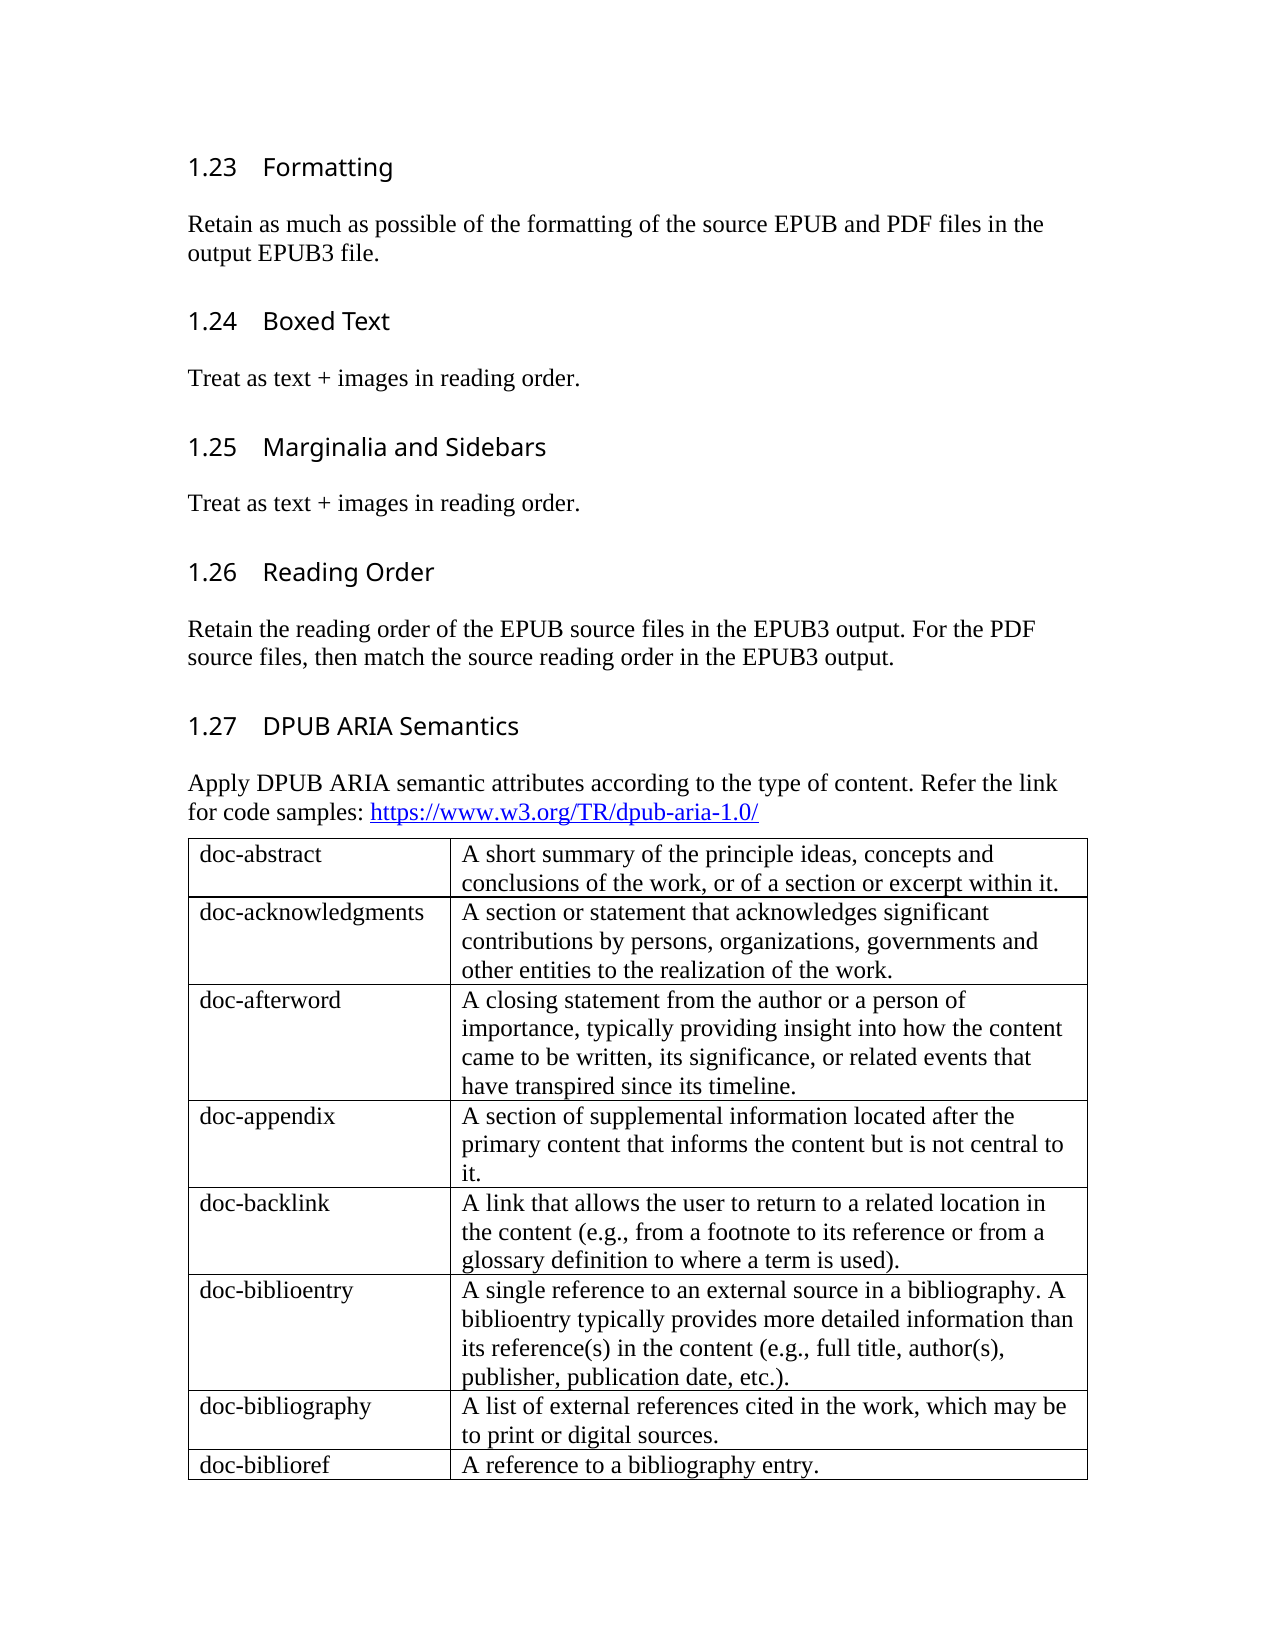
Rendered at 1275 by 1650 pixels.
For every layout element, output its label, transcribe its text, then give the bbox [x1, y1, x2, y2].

table_cell doc-backlink [189, 1188, 450, 1274]
subtitle Reading Order [187, 555, 1087, 589]
text Treat as text + images in reading order. [187, 488, 1087, 517]
subtitle DPUB ARIA Semantics [187, 709, 1087, 743]
table_cell A list of external references cited in the work, which may be to print or digital sources. [451, 1391, 1087, 1449]
table_cell A section or statement that acknowledges significant contributions by persons, organizations, governments and other entities to the realization of the work. [451, 898, 1087, 984]
table_cell A section of supplemental information located after the primary content that informs the content but is not central to it. [451, 1101, 1087, 1187]
table_header A short summary of the principle ideas, concepts and conclusions of the work, or of a section or excerpt within it. [451, 839, 1087, 896]
table_header doc-abstract [189, 839, 450, 896]
text Retain the reading order of the EPUB source files in the EPUB3 output. For the PDF source files, then match the source reading order in the EPUB3 output. [187, 614, 1087, 671]
table_cell A closing statement from the author or a person of importance, typically providing insight into how the content came to be written, its significance, or related events that have transpired since its timeline. [451, 985, 1087, 1100]
subtitle Marginalia and Sidebars [187, 429, 1087, 463]
table_cell doc-appendix [189, 1101, 450, 1187]
text Treat as text + images in reading order. [187, 363, 1087, 392]
table_cell doc-bibliography [189, 1391, 450, 1449]
table_cell doc-biblioref [189, 1450, 450, 1479]
table_cell doc-afterword [189, 985, 450, 1100]
subtitle Formatting [187, 150, 1087, 184]
subtitle Boxed Text [187, 304, 1087, 338]
text Retain as much as possible of the formatting of the source EPUB and PDF files in the output EPUB3 file. [187, 209, 1087, 267]
table_cell A link that allows the user to return to a related location in the content (e.g., from a footnote to its reference or from a glossary definition to where a term is used). [451, 1188, 1087, 1274]
table_cell doc-biblioentry [189, 1275, 450, 1390]
table_cell A single reference to an external source in a bibliography. A biblioentry typically provides more detailed information than its reference(s) in the content (e.g., full title, author(s), publisher, publication date, etc.). [451, 1275, 1087, 1390]
table_cell A reference to a bibliography entry. [451, 1450, 1087, 1479]
text Apply DPUB ARIA semantic attributes according to the type of content. Refer the link for code samples: https://www.w3.org/TR/dpub-aria-1.0/ [187, 768, 1087, 825]
table_cell doc-acknowledgments [189, 898, 450, 984]
